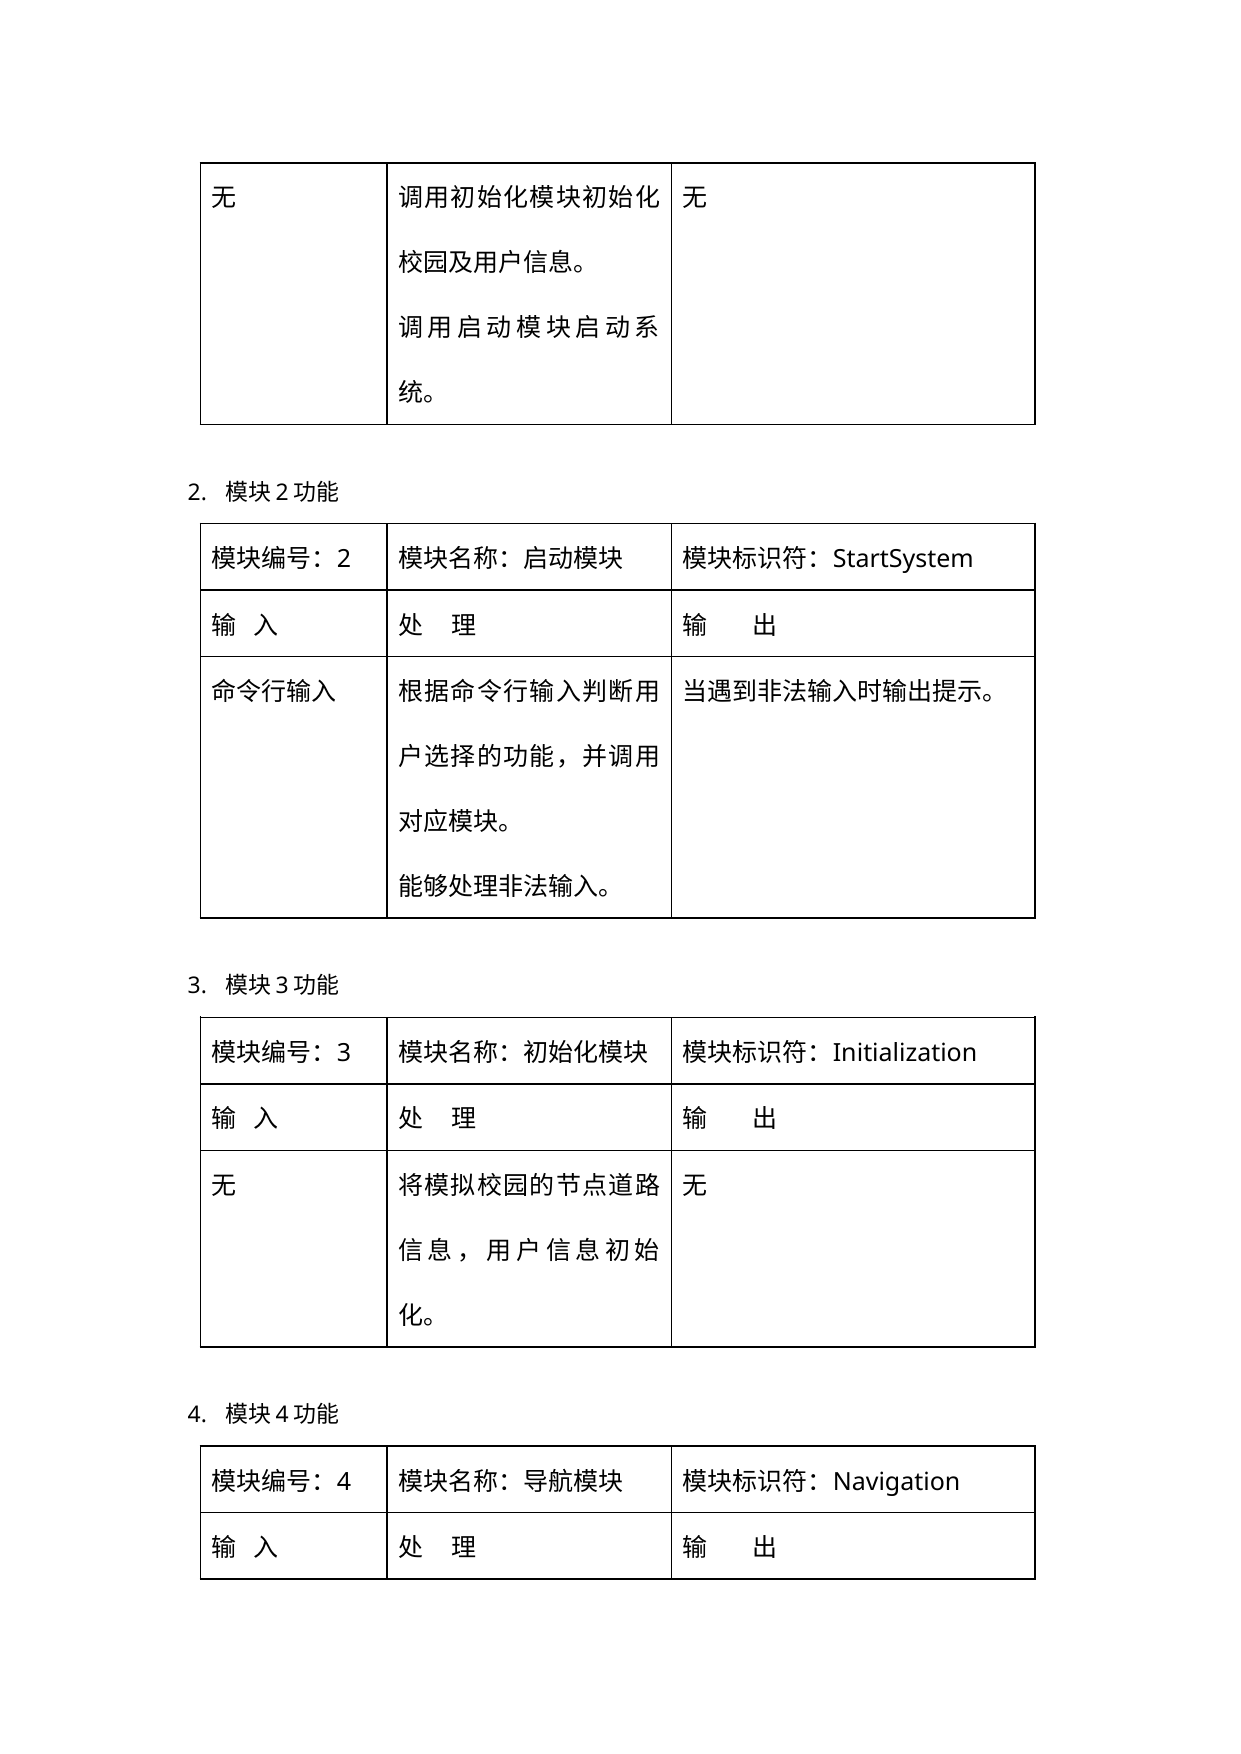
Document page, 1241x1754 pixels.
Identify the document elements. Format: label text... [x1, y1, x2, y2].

table_cell 将模拟校园的节点道路信息，用户信息初始化。 [388, 1151, 671, 1346]
table_cell 输 入 [201, 591, 386, 656]
table_cell 输 出 [672, 1513, 1034, 1578]
table_cell 无 [672, 164, 1034, 423]
table_cell 处 理 [388, 1513, 671, 1578]
table_cell 输 出 [672, 1085, 1034, 1149]
table_header 模块标识符：Navigation [672, 1447, 1034, 1512]
table_header 模块名称：导航模块 [388, 1447, 671, 1512]
table_header 模块标识符：StartSystem [672, 524, 1034, 589]
table_header 模块标识符：Initialization [672, 1018, 1034, 1083]
table_cell 输 入 [201, 1085, 386, 1149]
table_cell 当遇到非法输入时输出提示。 [672, 657, 1034, 917]
list 模块4功能 [187, 1380, 1053, 1445]
list 模块3功能 [187, 951, 1053, 1016]
table_cell 输 入 [201, 1513, 386, 1578]
table_cell 命令行输入 [201, 657, 386, 917]
table_header 模块编号：3 [201, 1018, 386, 1083]
table_cell 无 [201, 164, 386, 423]
table_cell 调用初始化模块初始化校园及用户信息。 调用启动模块启动系统。 [388, 164, 671, 423]
table_cell 处 理 [388, 1085, 671, 1149]
table_header 模块编号：2 [201, 524, 386, 589]
table_header 模块编号：4 [201, 1447, 386, 1512]
table_cell 输 出 [672, 591, 1034, 656]
table_cell 根据命令行输入判断用户选择的功能，并调用对应模块。 能够处理非法输入。 [388, 657, 671, 917]
list 模块2功能 [187, 458, 1053, 523]
table_cell 处 理 [388, 591, 671, 656]
table_header 模块名称：启动模块 [388, 524, 671, 589]
table_header 模块名称：初始化模块 [388, 1018, 671, 1083]
table_cell 无 [201, 1151, 386, 1346]
table_cell 无 [672, 1151, 1034, 1346]
